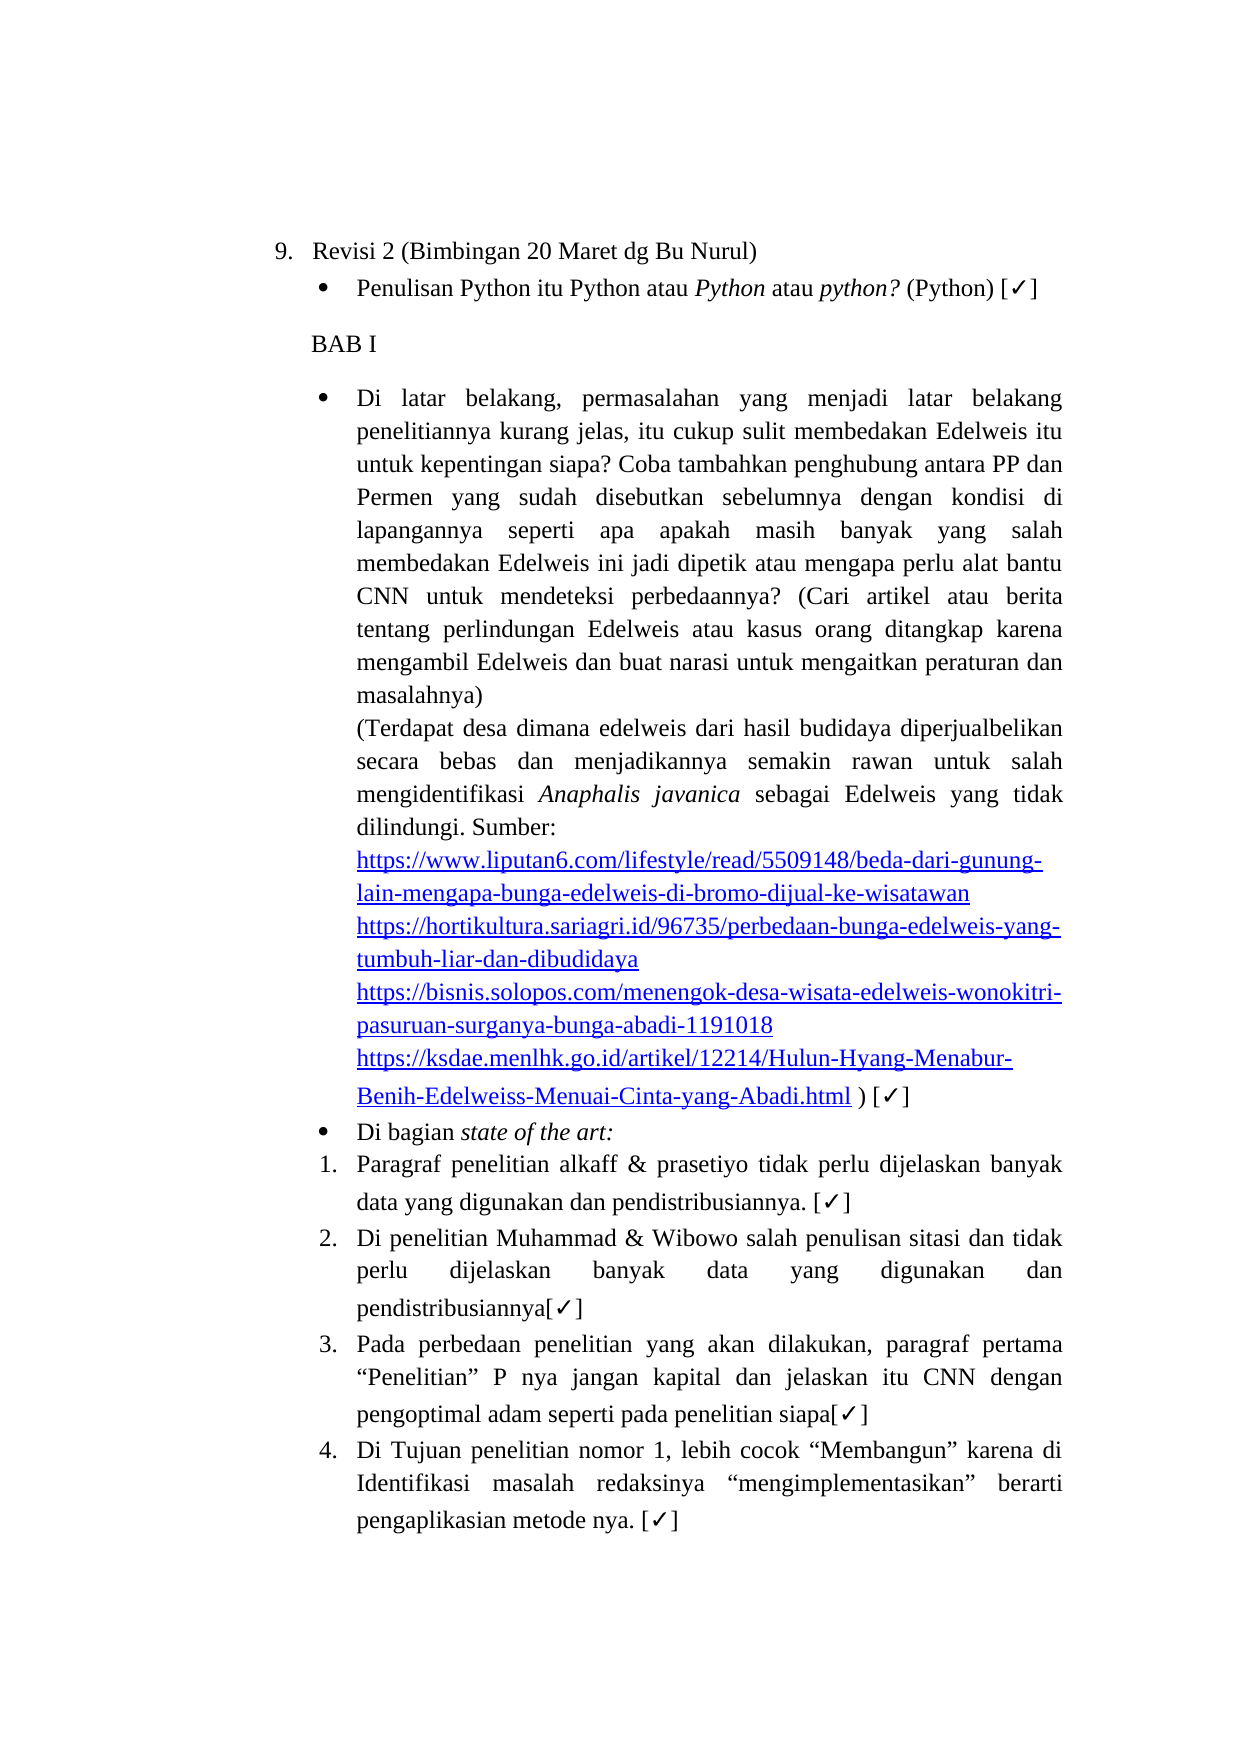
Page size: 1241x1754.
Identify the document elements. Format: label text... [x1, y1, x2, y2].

list Paragraf penelitian alkaff & prasetiyo tidak perlu dijelaskan banyak data yang digunakan dan pendistribusiannya. [✓] [319, 1149, 1063, 1217]
list (Terdapat desa dimana edelweis dari hasil budidaya diperjualbelikan secara bebas dan menjadikannya semakin rawan untuk salah mengidentifikasi Anaphalis javanica sebagai Edelweis yang tidak dilindungi. Sumber: [356, 713, 1063, 841]
list Revisi 2 (Bimbingan 20 Maret dg Bu Nurul) [274, 236, 1063, 265]
list Pada perbedaan penelitian yang akan dilakukan, paragraf pertama “Penelitian” P nya jangan kapital dan jelaskan itu CNN dengan pengoptimal adam seperti pada penelitian siapa[✓] [319, 1329, 1063, 1429]
list https://bisnis.solopos.com/menengok-desa-wisata-edelweis-wonokitri-pasuruan-surganya-bunga-abadi-1191018 [356, 977, 1063, 1039]
list Di Tujuan penelitian nomor 1, lebih cocok “Membangun” karena di Identifikasi masalah redaksinya “mengimplementasikan” berarti pengaplikasian metode nya. [✓] [319, 1435, 1063, 1536]
text BAB I [311, 329, 1063, 358]
list Di penelitian Muhammad & Wibowo salah penulisan sitasi dan tidak perlu dijelaskan banyak data yang digunakan dan pendistribusiannya[✓] [319, 1223, 1063, 1323]
list https://ksdae.menlhk.go.id/artikel/12214/Hulun-Hyang-Menabur-Benih-Edelweiss-Menuai-Cinta-yang-Abadi.html ) [✓] [356, 1043, 1063, 1111]
list Di bagian state of the art: [319, 1117, 1063, 1145]
list Penulisan Python itu Python atau Python atau python? (Python) [✓] [319, 269, 1063, 303]
list Di latar belakang, permasalahan yang menjadi latar belakang penelitiannya kurang jelas, itu cukup sulit membedakan Edelweis itu untuk kepentingan siapa? Coba tambahkan penghubung antara PP dan Permen yang sudah disebutkan sebelumnya dengan kondisi di lapangannya seperti apa apakah masih banyak yang salah membedakan Edelweis ini jadi dipetik atau mengapa perlu alat bantu CNN untuk mendeteksi perbedaannya? (Cari artikel atau berita tentang perlindungan Edelweis atau kasus orang ditangkap karena mengambil Edelweis dan buat narasi untuk mengaitkan peraturan dan masalahnya) [319, 383, 1063, 709]
list https://hortikultura.sariagri.id/96735/perbedaan-bunga-edelweis-yang-tumbuh-liar-dan-dibudidaya [356, 911, 1063, 973]
list https://www.liputan6.com/lifestyle/read/5509148/beda-dari-gunung-lain-mengapa-bunga-edelweis-di-bromo-dijual-ke-wisatawan [356, 845, 1063, 907]
